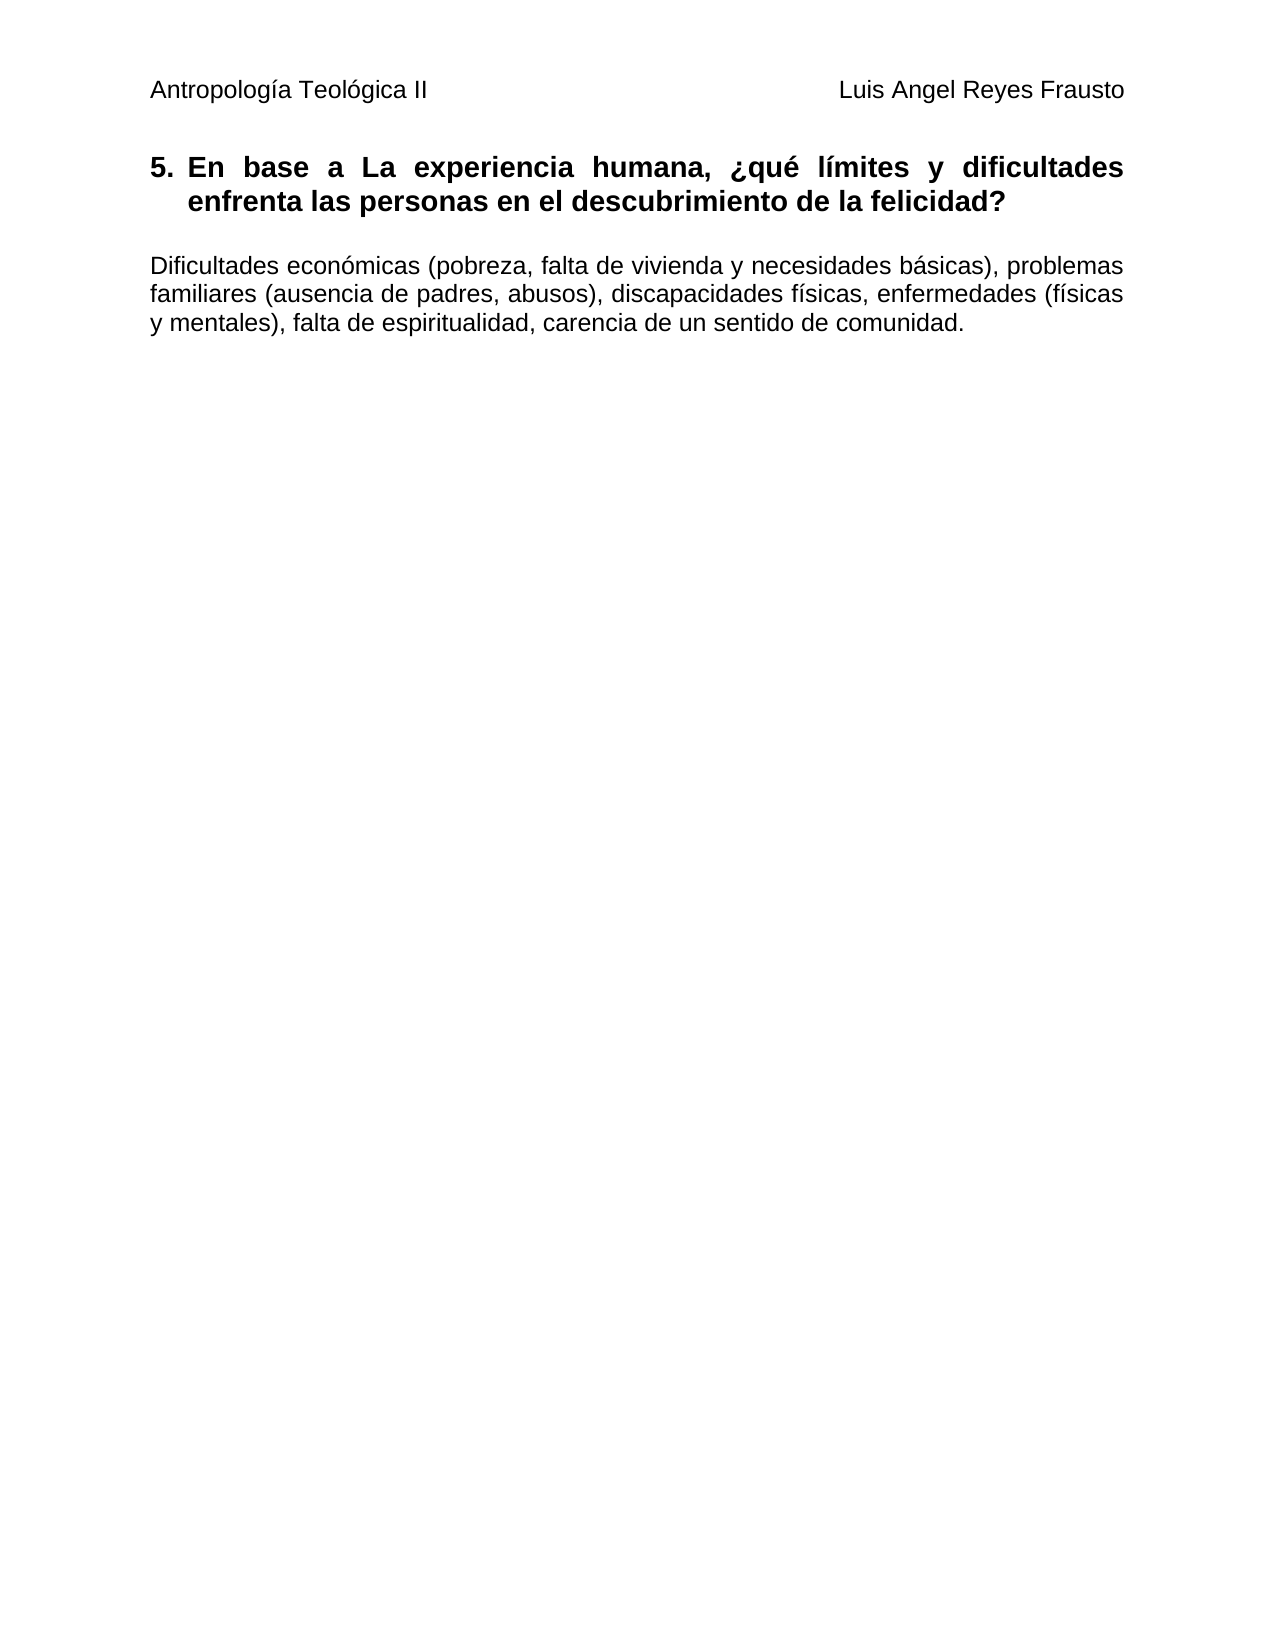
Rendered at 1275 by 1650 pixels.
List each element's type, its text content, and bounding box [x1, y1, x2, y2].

text Dificultades económicas (pobreza, falta de vivienda y necesidades básicas), problemas familiares (ausencia de padres, abusos), discapacidades físicas, enfermedades (físicas y mentales), falta de espiritualidad, carencia de un sentido de comunidad. [150, 251, 1125, 337]
list En base a La experiencia humana, ¿qué límites y dificultades enfrenta las personas en el descubrimiento de la felicidad? [150, 150, 1125, 217]
